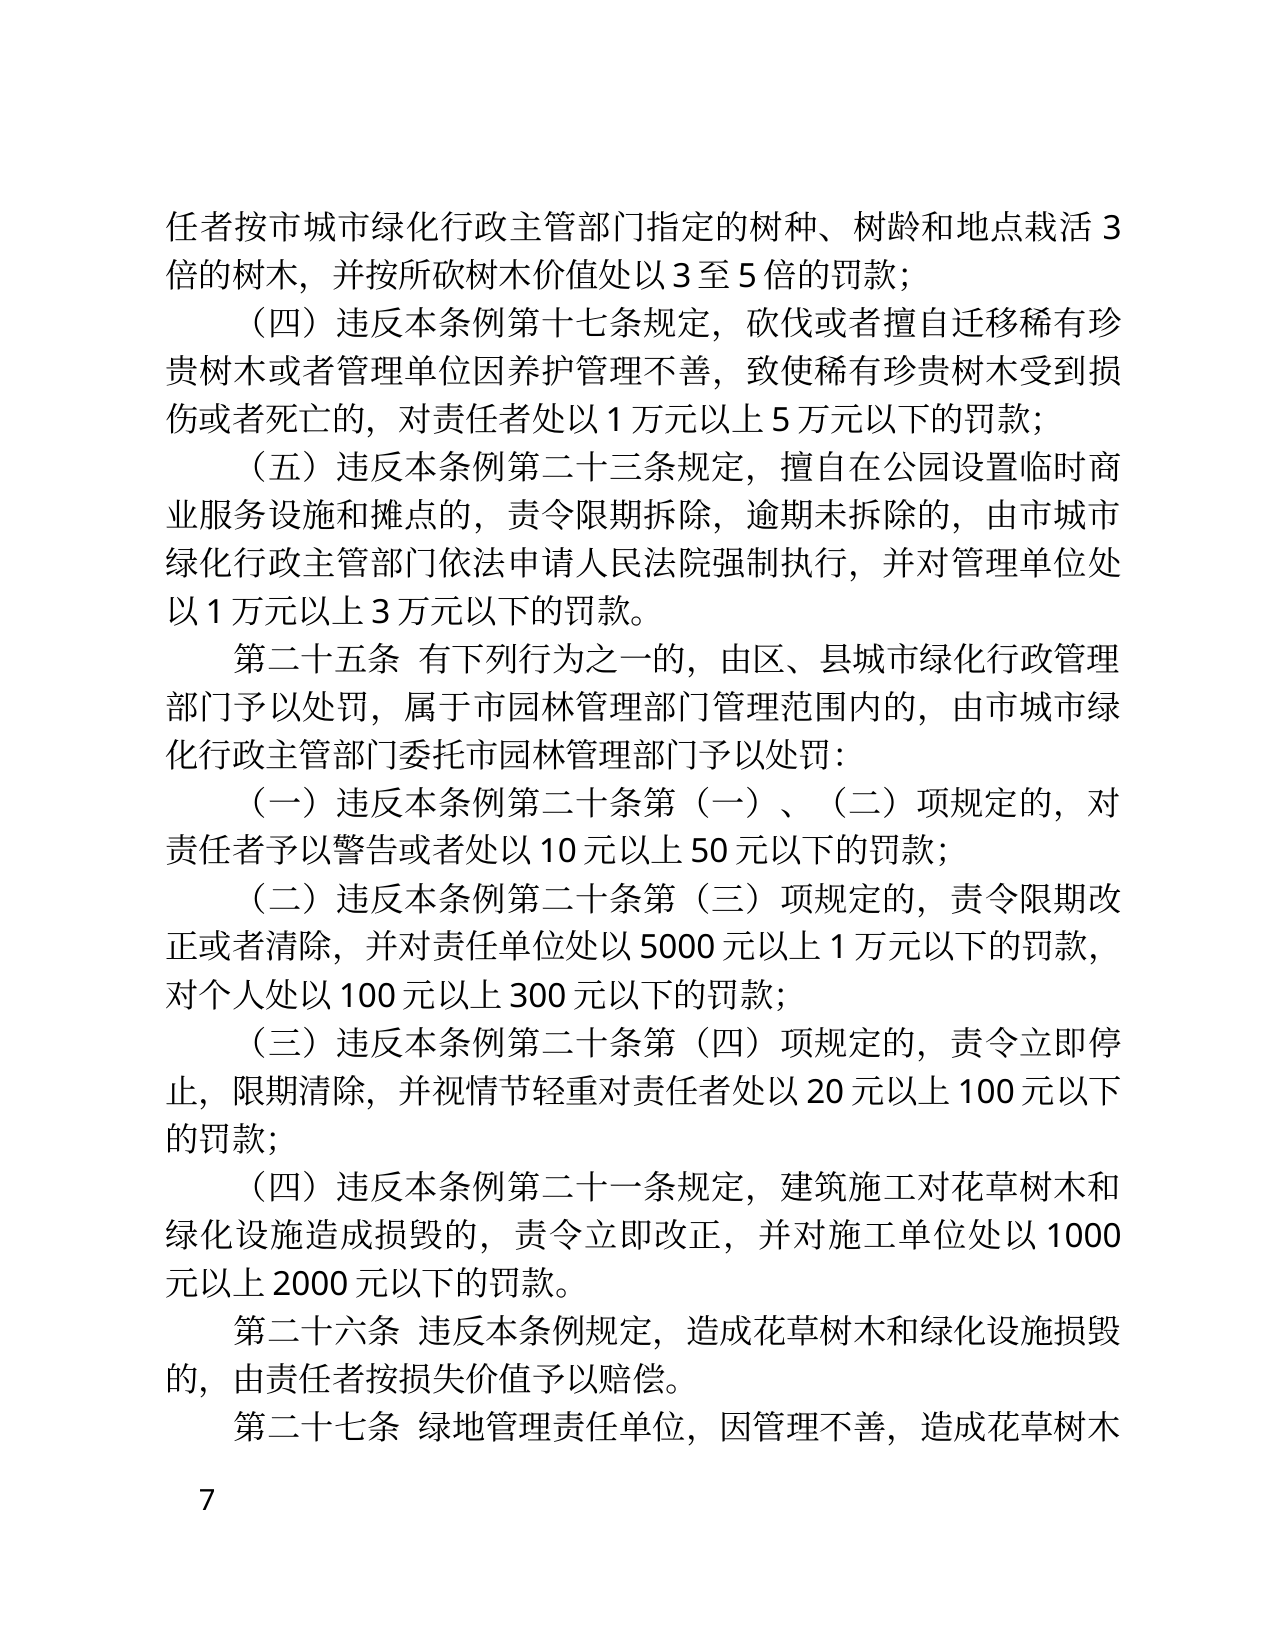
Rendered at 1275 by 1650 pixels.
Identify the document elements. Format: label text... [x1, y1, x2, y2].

text 第二十五条 有下列行为之一的，由区、县城市绿化行政管理部门予以处罚，属于市园林管理部门管理范围内的，由市城市绿化行政主管部门委托市园林管理部门予以处罚： [165, 633, 1121, 777]
text （四）违反本条例第十七条规定，砍伐或者擅自迁移稀有珍贵树木或者管理单位因养护管理不善，致使稀有珍贵树木受到损伤或者死亡的，对责任者处以1万元以上5万元以下的罚款； [165, 297, 1121, 441]
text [165, 201, 1121, 297]
text （三）违反本条例第二十条第（四）项规定的，责令立即停止，限期清除，并视情节轻重对责任者处以20元以上100元以下的罚款； [165, 1017, 1121, 1161]
text 第二十六条 违反本条例规定，造成花草树木和绿化设施损毁的，由责任者按损失价值予以赔偿。 [165, 1305, 1121, 1401]
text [165, 1401, 1121, 1449]
text （二）违反本条例第二十条第（三）项规定的，责令限期改正或者清除，并对责任单位处以5000元以上1万元以下的罚款，对个人处以100元以上300元以下的罚款； [165, 873, 1121, 1017]
text （四）违反本条例第二十一条规定，建筑施工对花草树木和绿化设施造成损毁的，责令立即改正，并对施工单位处以1000元以上2000元以下的罚款。 [165, 1161, 1121, 1305]
text （一）违反本条例第二十条第（一）、（二）项规定的，对责任者予以警告或者处以10元以上50元以下的罚款； [165, 777, 1121, 873]
text （五）违反本条例第二十三条规定，擅自在公园设置临时商业服务设施和摊点的，责令限期拆除，逾期未拆除的，由市城市绿化行政主管部门依法申请人民法院强制执行，并对管理单位处以1万元以上3万元以下的罚款。 [165, 441, 1121, 633]
